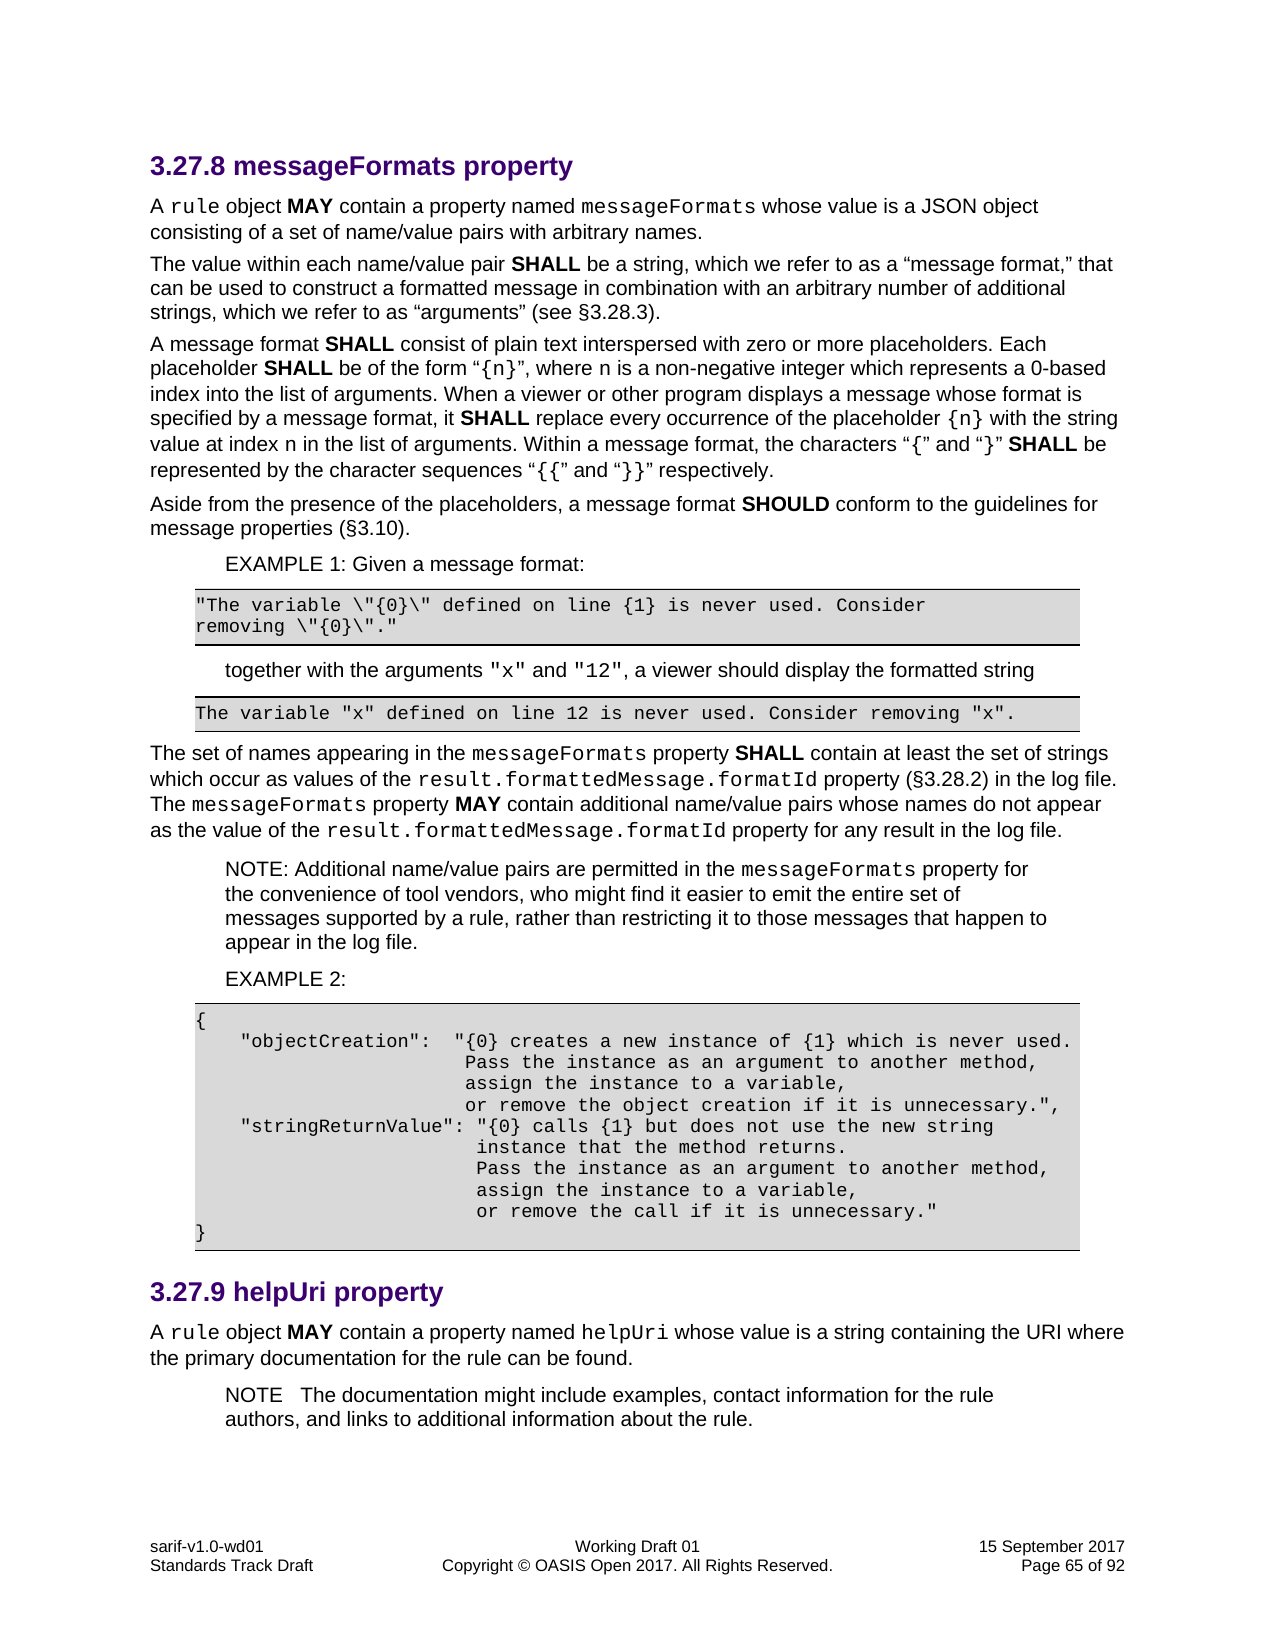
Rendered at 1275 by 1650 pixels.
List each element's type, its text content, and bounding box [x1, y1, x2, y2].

text Pass the instance as an argument to another method, [195, 1046, 1080, 1067]
text The value within each name/value pair SHALL be a string, which we refer to as a “message format,” that can be used to construct a formatted message in combination with an arbitrary number of additional strings, which we refer to as “arguments” (see §3.28.3). [150, 252, 1125, 324]
text A rule object MAY contain a property named helpUri whose value is a string containing the URI where the primary documentation for the rule can be found. [150, 1320, 1125, 1370]
text EXAMPLE 1: Given a message format: [225, 552, 1050, 576]
text assign the instance to a variable, [195, 1173, 1080, 1194]
text "The variable \"{0}\" defined on line {1} is never used. Consider removing \"{0}\"." [195, 590, 1080, 644]
text A rule object MAY contain a property named messageFormats whose value is a JSON object consisting of a set of name/value pairs with arbitrary names. [150, 194, 1125, 243]
subtitle helpUri property [150, 1276, 1125, 1308]
text The set of names appearing in the messageFormats property SHALL contain at least the set of strings which occur as values of the result.formattedMessage.formatId property (§3.28.2) in the log file. The messageFormats property MAY contain additional name/value pairs whose names do not appear as the value of the result.formattedMessage.formatId property for any result in the log file. [150, 741, 1125, 844]
text "objectCreation": "{0} creates a new instance of {1} which is never used. [195, 1024, 1080, 1046]
text { [195, 1004, 1080, 1024]
text The variable "x" defined on line 12 is never used. Consider removing "x". [195, 698, 1080, 731]
text together with the arguments "x" and "12", a viewer should display the formatted string [225, 658, 1050, 684]
subtitle messageFormats property [150, 150, 1125, 181]
text EXAMPLE 2: [225, 967, 1050, 991]
text NOTE: Additional name/value pairs are permitted in the messageFormats property for the convenience of tool vendors, who might find it easier to emit the entire set of messages supported by a rule, rather than restricting it to those messages that happen to appear in the log file. [225, 856, 1050, 954]
text assign the instance to a variable, [195, 1067, 1080, 1088]
text Pass the instance as an argument to another method, [195, 1152, 1080, 1173]
text "stringReturnValue": "{0} calls {1} but does not use the new string [195, 1109, 1080, 1131]
text A message format SHALL consist of plain text interspersed with zero or more placeholders. Each placeholder SHALL be of the form “{n}”, where n is a non-negative integer which represents a 0-based index into the list of arguments. When a viewer or other program displays a message whose format is specified by a message format, it SHALL replace every occurrence of the placeholder {n} with the string value at index n in the list of arguments. Within a message format, the characters “{” and “}” SHALL be represented by the character sequences “{{” and “}}” respectively. [150, 332, 1125, 483]
text or remove the call if it is unnecessary." [195, 1194, 1080, 1216]
text Aside from the presence of the placeholders, a message format SHOULD conform to the guidelines for message properties (§3.10). [150, 492, 1125, 539]
text or remove the object creation if it is unnecessary.", [195, 1088, 1080, 1109]
text instance that the method returns. [195, 1131, 1080, 1152]
text } [195, 1216, 1080, 1250]
text NOTE The documentation might include examples, contact information for the rule authors, and links to additional information about the rule. [225, 1382, 1050, 1430]
